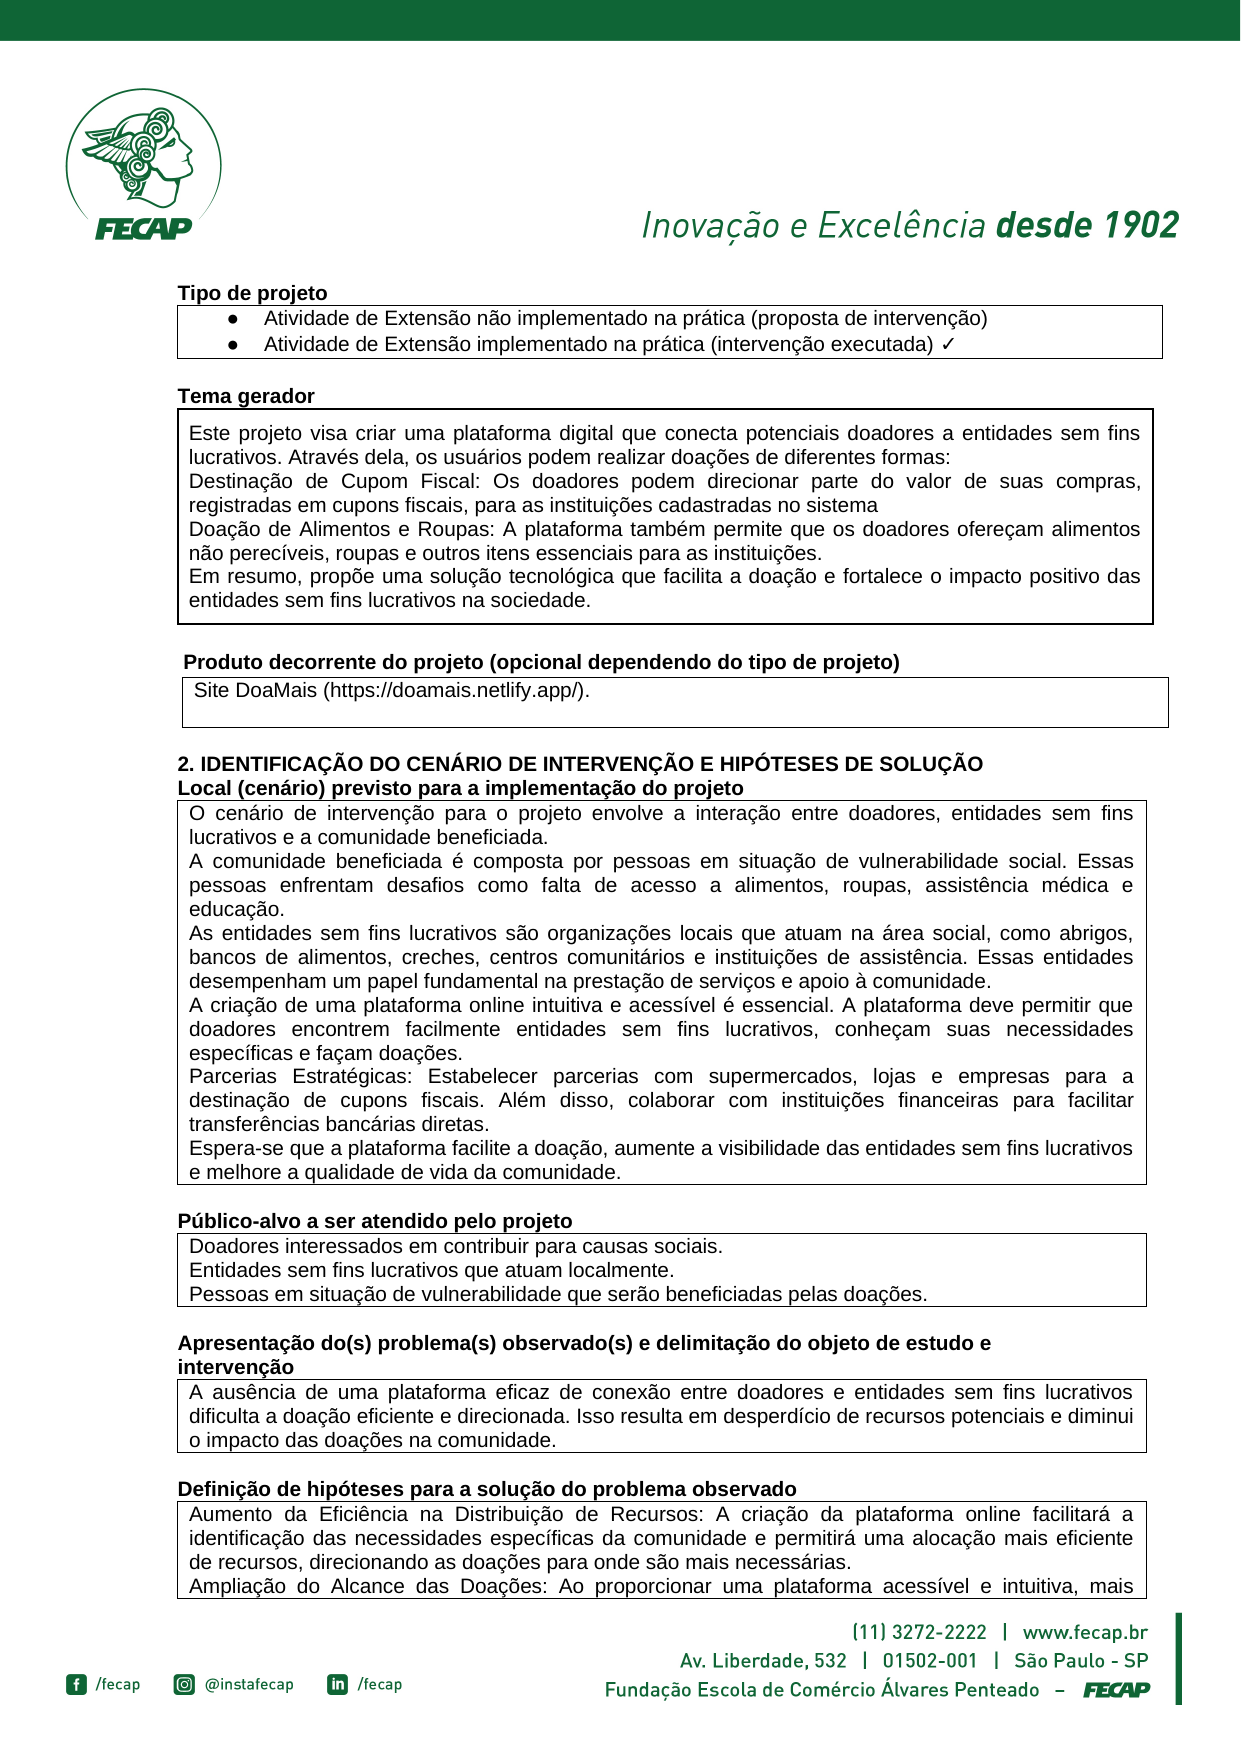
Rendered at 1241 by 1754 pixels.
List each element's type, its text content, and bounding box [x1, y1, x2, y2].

table_header Doadores interessados em contribuir para causas sociais. Entidades sem fins lucrativos que atuam localmente. Pessoas em situação de vulnerabilidade que serão beneficiadas pelas doações. [178, 1234, 1146, 1306]
table_header A ausência de uma plataforma eficaz de conexão entre doadores e entidades sem fins lucrativos dificulta a doação eficiente e direcionada. Isso resulta em desperdício de recursos potenciais e diminui o impacto das doações na comunidade. [178, 1380, 1146, 1452]
text Apresentação do(s) problema(s) observado(s) e delimitação do objeto de estudo e intervenção [177, 1331, 1063, 1379]
text Público-alvo a ser atendido pelo projeto [177, 1209, 1063, 1233]
text Tema gerador [177, 384, 1063, 408]
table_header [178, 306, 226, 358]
text Definição de hipóteses para a solução do problema observado [177, 1477, 1063, 1501]
table_header Site DoaMais (https://doamais.netlify.app/). [183, 678, 1168, 727]
text 2. IDENTIFICAÇÃO DO CENÁRIO DE INTERVENÇÃO E HIPÓTESES DE SOLUÇÃO [177, 752, 1063, 776]
text Local (cenário) previsto para a implementação do projeto [177, 776, 1063, 800]
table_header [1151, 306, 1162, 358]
table_header O cenário de intervenção para o projeto envolve a interação entre doadores, entidades sem fins lucrativos e a comunidade beneficiada. A comunidade beneficiada é composta por pessoas em situação de vulnerabilidade social. Essas pessoas enfrentam desafios como falta de acesso a alimentos, roupas, assistência médica e educação. As entidades sem fins lucrativos são organizações locais que atuam na área social, como abrigos, bancos de alimentos, creches, centros comunitários e instituições de assistência. Essas entidades desempenham um papel fundamental na prestação de serviços e apoio à comunidade. A criação de uma plataforma online intuitiva e acessível é essencial. A plataforma deve permitir que doadores encontrem facilmente entidades sem fins lucrativos, conheçam suas necessidades específicas e façam doações. Parcerias Estratégicas: Estabelecer parcerias com supermercados, lojas e empresas para a destinação de cupons fiscais. Além disso, colaborar com instituições financeiras para facilitar transferências bancárias diretas. Espera-se que a plataforma facilite a doação, aumente a visibilidade das entidades sem fins lucrativos e melhore a qualidade de vida da comunidade. [178, 801, 1146, 1184]
picture [0, 0, 1241, 1754]
text Produto decorrente do projeto (opcional dependendo do tipo de projeto) [177, 650, 1063, 674]
text Tipo de projeto [177, 281, 1063, 304]
table_header Este projeto visa criar uma plataforma digital que conecta potenciais doadores a entidades sem fins lucrativos. Através dela, os usuários podem realizar doações de diferentes formas: Destinação de Cupom Fiscal: Os doadores podem direcionar parte do valor de suas compras, registradas em cupons fiscais, para as instituições cadastradas no sistema Doação de Alimentos e Roupas: A plataforma também permite que os doadores ofereçam alimentos não perecíveis, roupas e outros itens essenciais para as instituições. Em resumo, propõe uma solução tecnológica que facilita a doação e fortalece o impacto positivo das entidades sem fins lucrativos na sociedade. [179, 410, 1152, 623]
